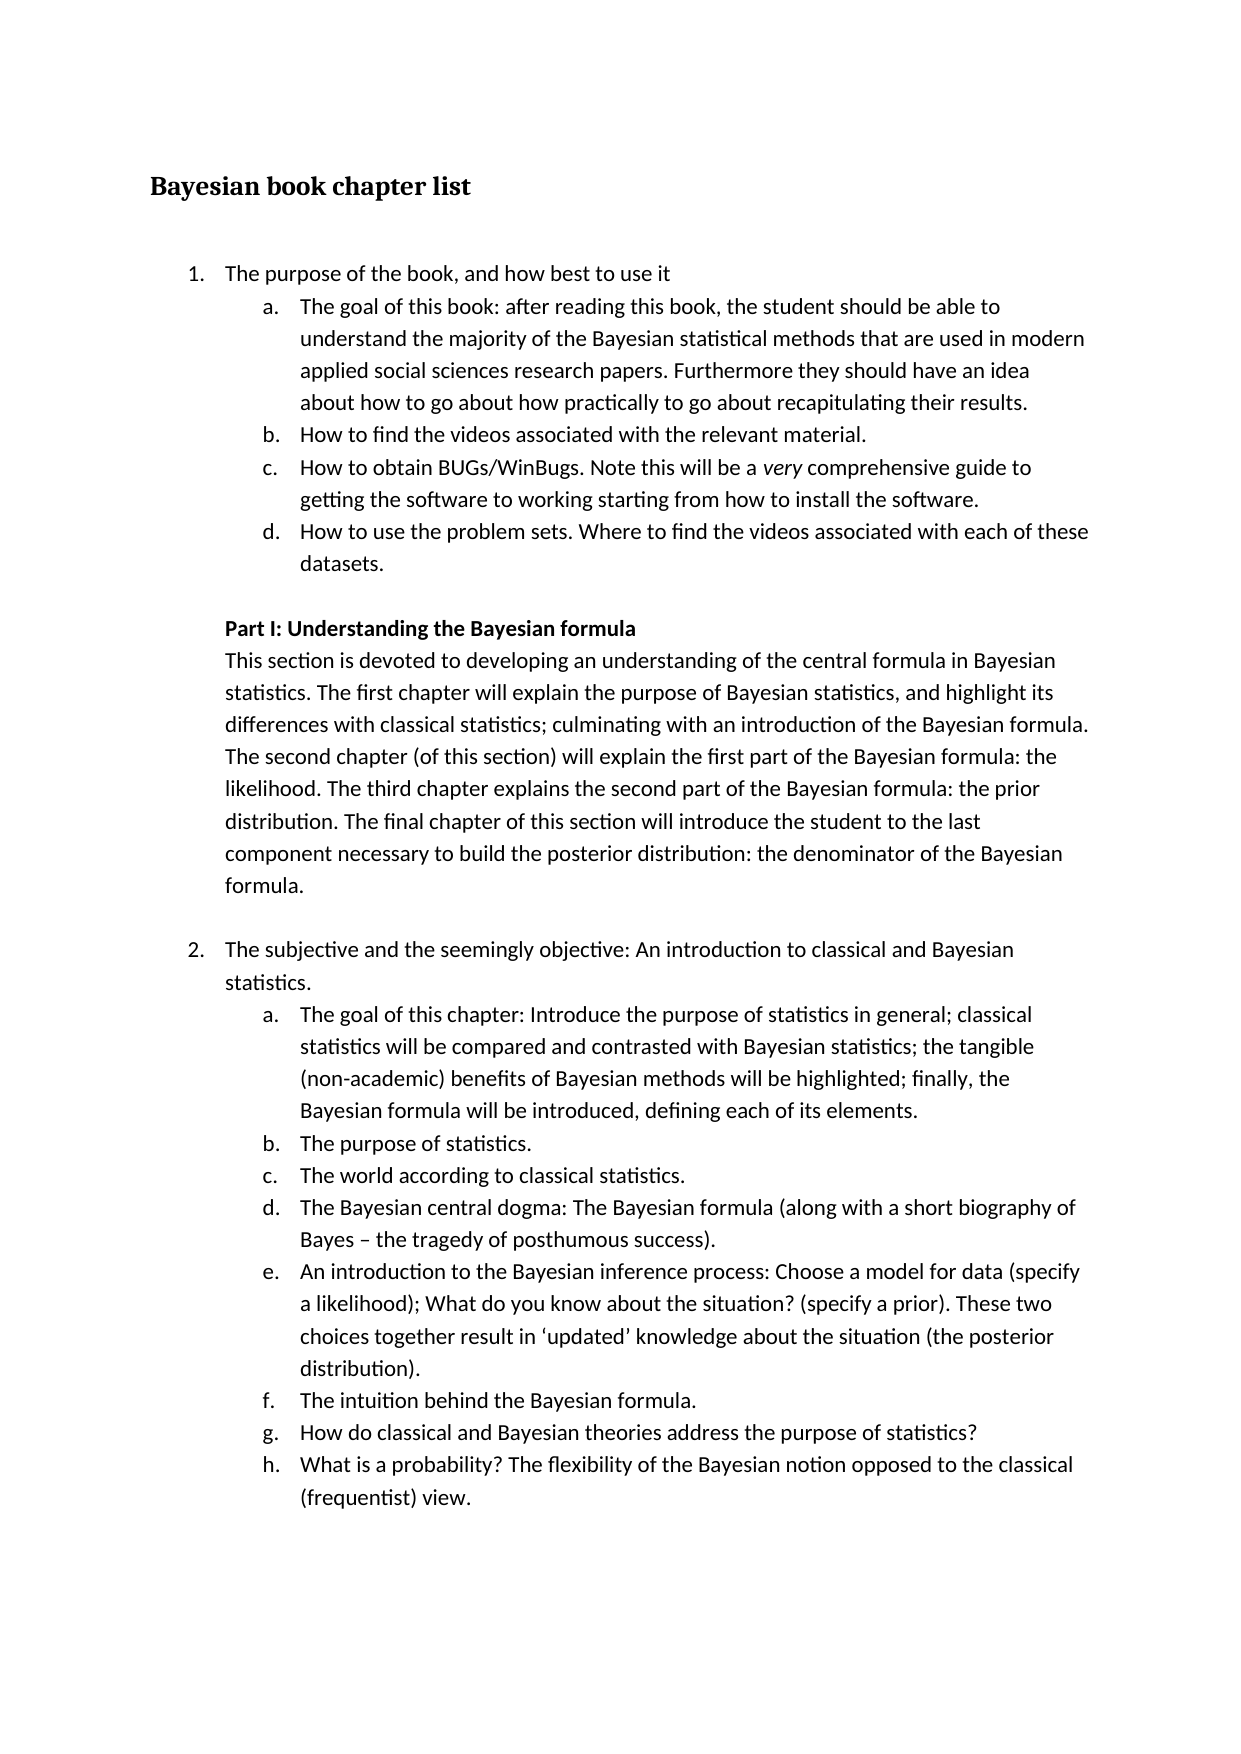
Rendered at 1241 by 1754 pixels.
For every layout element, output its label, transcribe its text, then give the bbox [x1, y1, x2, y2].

list The purpose of the book, and how best to use it [187, 259, 1090, 288]
list The Bayesian central dogma: The Bayesian formula (along with a short biography of Bayes – the tragedy of posthumous success). [262, 1193, 1090, 1253]
list The intuition behind the Bayesian formula. [262, 1386, 1090, 1414]
list The goal of this book: after reading this book, the student should be able to understand the majority of the Bayesian statistical methods that are used in modern applied social sciences research papers. Furthermore they should have an idea about how to go about how practically to go about recapitulating their results. [262, 292, 1090, 416]
list The world according to classical statistics. [262, 1161, 1090, 1189]
list The subjective and the seemingly objective: An introduction to classical and Bayesian statistics. [187, 936, 1090, 996]
list How to obtain BUGs/WinBugs. Note this will be a very comprehensive guide to getting the software to working starting from how to install the software. [262, 453, 1090, 513]
list Part I: Understanding the Bayesian formula [225, 614, 1090, 642]
subtitle Bayesian book chapter list [150, 171, 1090, 202]
list An introduction to the Bayesian inference process: Choose a model for data (specify a likelihood); What do you know about the situation? (specify a prior). These two choices together result in ‘updated’ knowledge about the situation (the posterior distribution). [262, 1257, 1090, 1382]
list What is a probability? The flexibility of the Bayesian notion opposed to the classical (frequentist) view. [262, 1451, 1090, 1511]
list How to use the problem sets. Where to find the videos associated with each of these datasets. [262, 517, 1090, 577]
list How do classical and Bayesian theories address the purpose of statistics? [262, 1418, 1090, 1446]
list This section is devoted to developing an understanding of the central formula in Bayesian statistics. The first chapter will explain the purpose of Bayesian statistics, and highlight its differences with classical statistics; culminating with an introduction of the Bayesian formula. The second chapter (of this section) will explain the first part of the Bayesian formula: the likelihood. The third chapter explains the second part of the Bayesian formula: the prior distribution. The final chapter of this section will introduce the student to the last component necessary to build the posterior distribution: the denominator of the Bayesian formula. [225, 646, 1090, 899]
list How to find the videos associated with the relevant material. [262, 421, 1090, 448]
list The purpose of statistics. [262, 1129, 1090, 1157]
list The goal of this chapter: Introduce the purpose of statistics in general; classical statistics will be compared and contrasted with Bayesian statistics; the tangible (non-academic) benefits of Bayesian methods will be highlighted; finally, the Bayesian formula will be introduced, defining each of its elements. [262, 1000, 1090, 1124]
